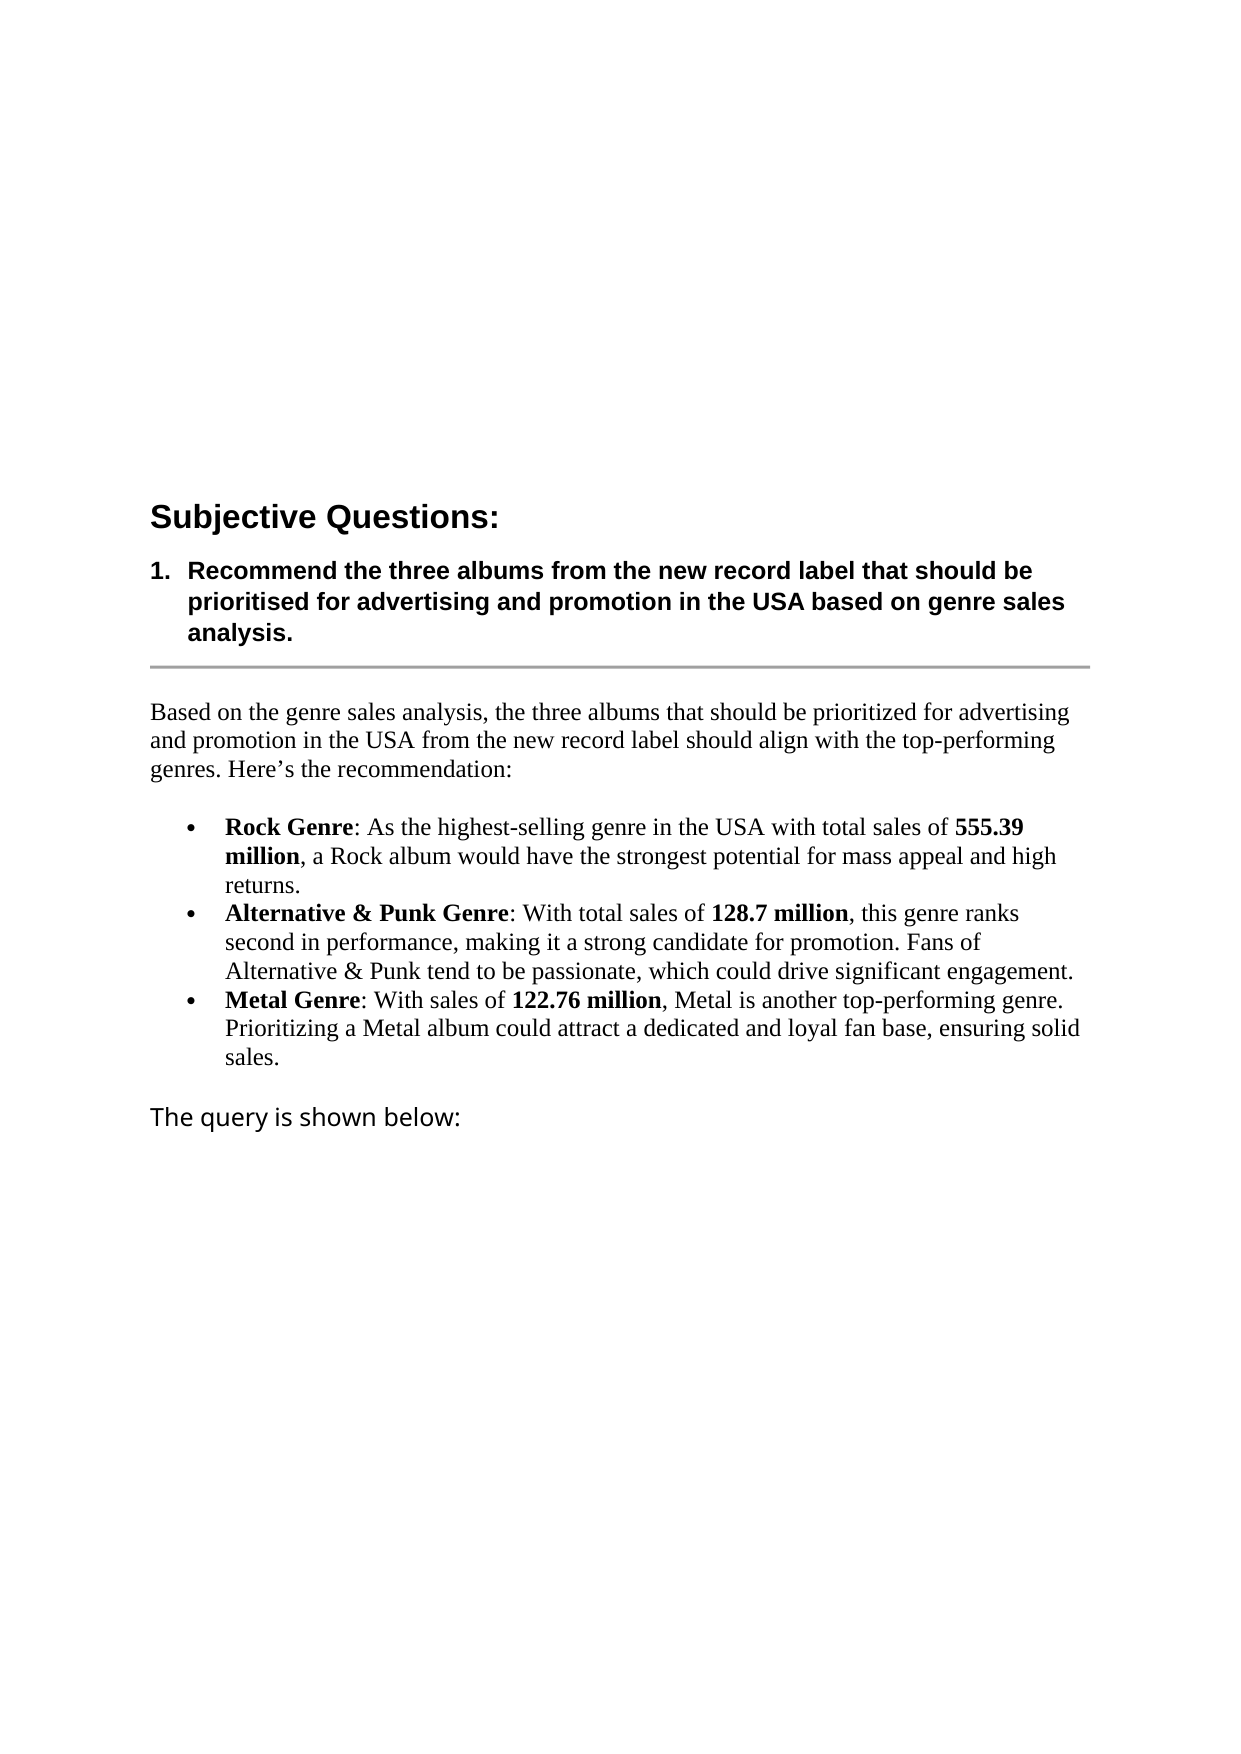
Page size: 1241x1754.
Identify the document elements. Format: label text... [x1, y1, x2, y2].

text The query is shown below: [150, 1100, 1090, 1134]
list Alternative & Punk Genre: With total sales of 128.7 million, this genre ranks second in performance, making it a strong candidate for promotion. Fans of Alternative & Punk tend to be passionate, which could drive significant engagement. [187, 898, 1090, 985]
list Metal Genre: With sales of 122.76 million, Metal is another top-performing genre. Prioritizing a Metal album could attract a dedicated and loyal fan base, ensuring solid sales. [187, 985, 1090, 1071]
text Based on the genre sales analysis, the three albums that should be prioritized for advertising and promotion in the USA from the new record label should align with the top-performing genres. Here’s the recommendation: [150, 669, 1090, 783]
list Recommend the three albums from the new record label that should be prioritised for advertising and promotion in the USA based on genre sales analysis. [150, 556, 1090, 647]
list Rock Genre: As the highest-selling genre in the USA with total sales of 555.39 million, a Rock album would have the strongest potential for mass appeal and high returns. [187, 812, 1090, 898]
text Subjective Questions: [150, 498, 1090, 536]
